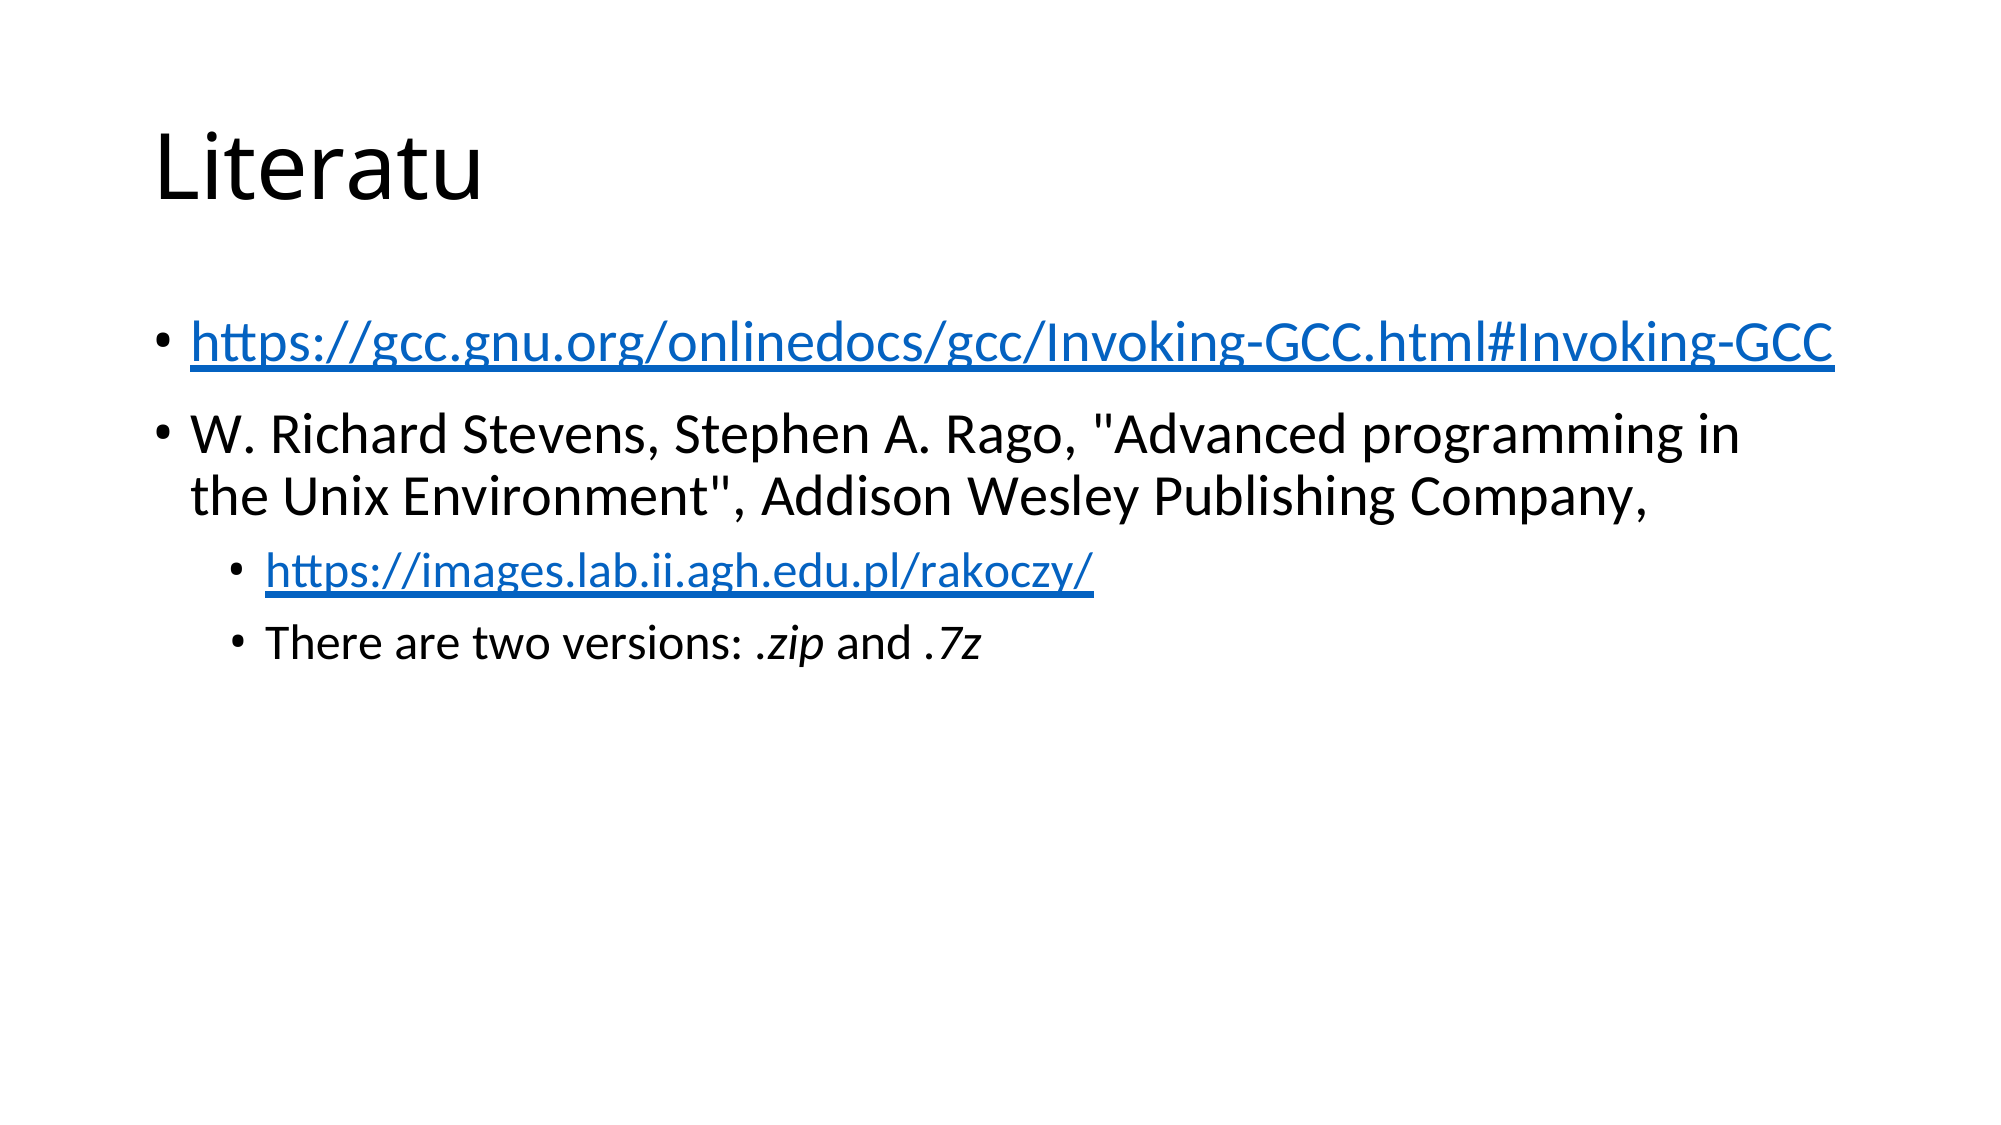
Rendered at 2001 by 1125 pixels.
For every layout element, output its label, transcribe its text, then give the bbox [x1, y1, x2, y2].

list W. Richard Stevens, Stephen A. Rago, "Advanced programming in the Unix Environment", Addison Wesley Publishing Company, [152, 397, 1824, 530]
list There are two versions: .zip and .7z [227, 606, 1856, 674]
list https://gcc.gnu.org/onlinedocs/gcc/Invoking-GCC.html#Invoking-GCC [152, 299, 1856, 378]
list https://images.lab.ii.agh.edu.pl/rakoczy/ [227, 534, 1856, 602]
